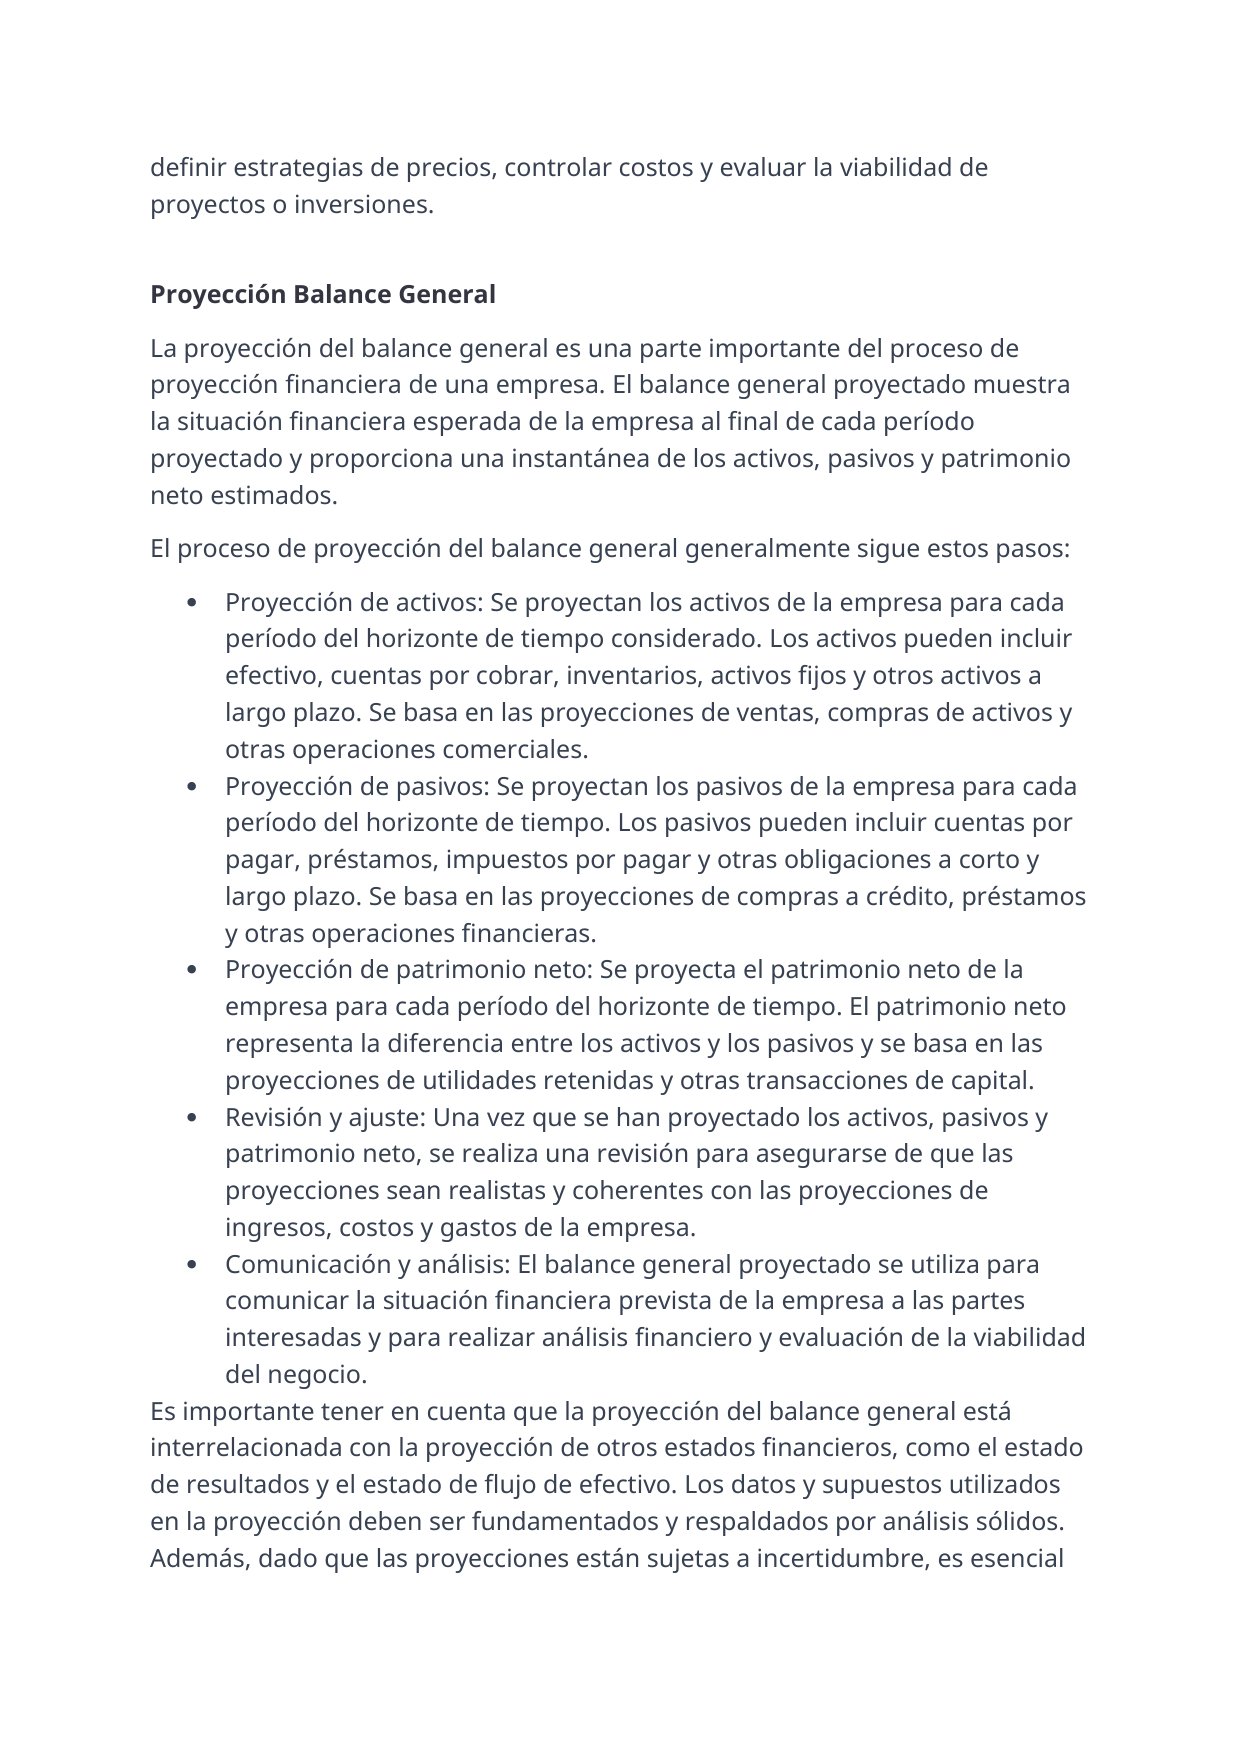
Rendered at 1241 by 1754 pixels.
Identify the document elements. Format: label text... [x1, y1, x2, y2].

text La proyección del balance general es una parte importante del proceso de proyección financiera de una empresa. El balance general proyectado muestra la situación financiera esperada de la empresa al final de cada período proyectado y proporciona una instantánea de los activos, pasivos y patrimonio neto estimados. [150, 330, 1090, 512]
list Proyección de patrimonio neto: Se proyecta el patrimonio neto de la empresa para cada período del horizonte de tiempo. El patrimonio neto representa la diferencia entre los activos y los pasivos y se basa en las proyecciones de utilidades retenidas y otras transacciones de capital. [187, 952, 1090, 1096]
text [150, 1393, 1090, 1574]
list Proyección de pasivos: Se proyectan los pasivos de la empresa para cada período del horizonte de tiempo. Los pasivos pueden incluir cuentas por pagar, préstamos, impuestos por pagar y otras obligaciones a corto y largo plazo. Se basa en las proyecciones de compras a crédito, préstamos y otras operaciones financieras. [187, 768, 1090, 949]
list Comunicación y análisis: El balance general proyectado se utiliza para comunicar la situación financiera prevista de la empresa a las partes interesadas y para realizar análisis financiero y evaluación de la viabilidad del negocio. [187, 1246, 1090, 1391]
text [150, 150, 1090, 221]
list Proyección de activos: Se proyectan los activos de la empresa para cada período del horizonte de tiempo considerado. Los activos pueden incluir efectivo, cuentas por cobrar, inventarios, activos fijos y otros activos a largo plazo. Se basa en las proyecciones de ventas, compras de activos y otras operaciones comerciales. [187, 584, 1090, 766]
text El proceso de proyección del balance general generalmente sigue estos pasos: [150, 531, 1090, 565]
text Proyección Balance General [150, 277, 1090, 311]
list Revisión y ajuste: Una vez que se han proyectado los activos, pasivos y patrimonio neto, se realiza una revisión para asegurarse de que las proyecciones sean realistas y coherentes con las proyecciones de ingresos, costos y gastos de la empresa. [187, 1099, 1090, 1243]
